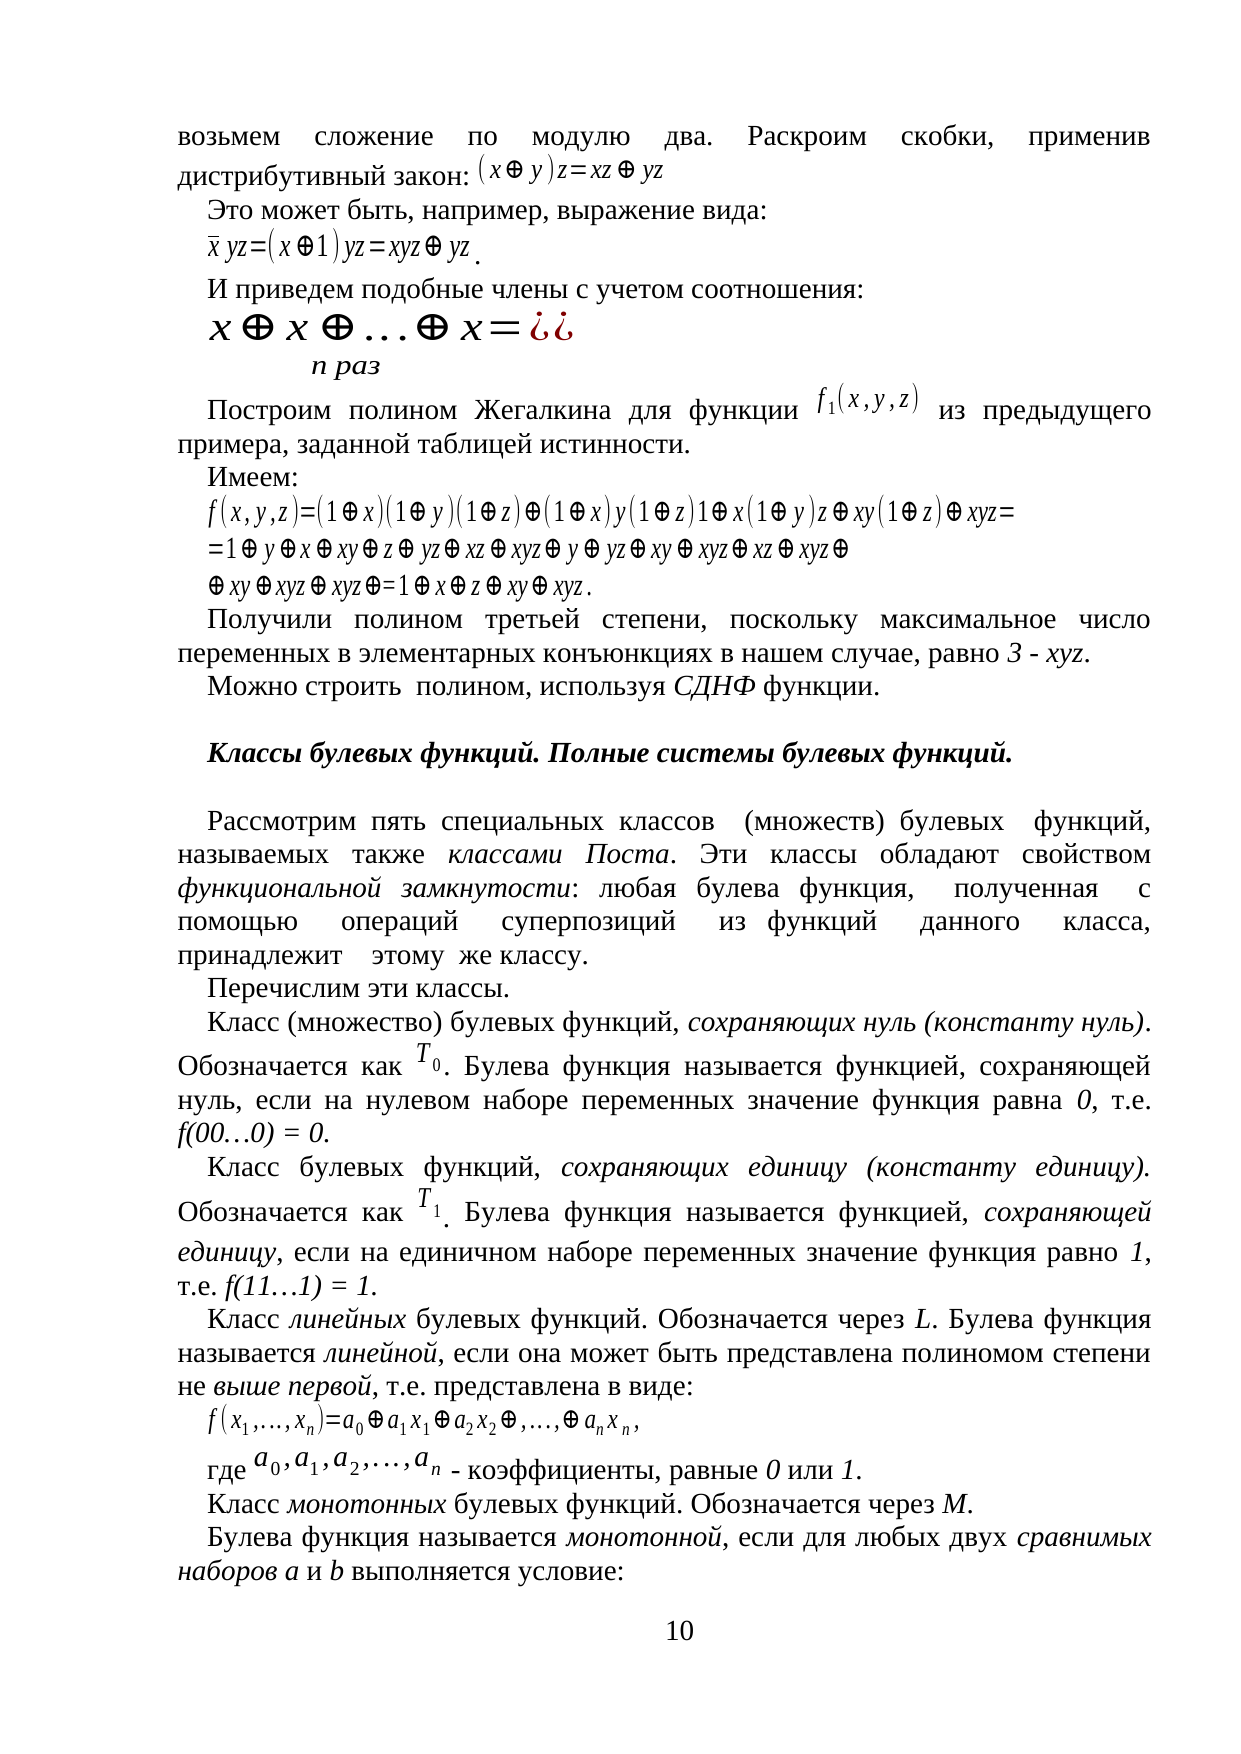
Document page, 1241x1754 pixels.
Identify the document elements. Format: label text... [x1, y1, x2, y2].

text Перечислим эти классы. [177, 970, 1152, 1004]
text Рассмотрим пять специальных классов (множеств) булевых функций, называемых также классами Поста. Эти классы обладают свойством функциональной замкнутости: любая булева функция, полученная с помощью операций суперпозиций из функций данного класса, принадлежит этому же классу. [177, 803, 1152, 970]
text И приведем подобные члены с учетом соотношения: [177, 271, 1152, 304]
text Класс (множество) булевых функций, сохраняющих нуль (константу нуль). Обозначается как . Булева функция называется функцией, сохраняющей нуль, если на нулевом наборе переменных значение функция равна 0, т.е. f(00…0) = 0. [177, 1004, 1152, 1149]
text Булева функция называется монотонной, если для любых двух сравнимых наборов a и b выполняется условие: [177, 1519, 1152, 1586]
text Классы булевых функций. Полные системы булевых функций. [177, 736, 1152, 769]
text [177, 118, 1152, 192]
text Класс линейных булевых функций. Обозначается через L. Булева функция называется линейной, если она может быть представлена полиномом степени не выше первой, т.е. представлена в виде: [177, 1301, 1152, 1402]
text Получили полином третьей степени, поскольку максимальное число переменных в элементарных конъюнкциях в нашем случае, равно 3 - xyz. [177, 601, 1152, 668]
list Класс монотонных булевых функций. Обозначается через M. [177, 1486, 1152, 1519]
text Можно строить полином, используя СДНФ функции. [177, 668, 1152, 702]
text где - коэффициенты, равные 0 или 1. [177, 1440, 1152, 1486]
text Имеем: [177, 459, 1152, 493]
text Построим полином Жегалкина для функции из предыдущего примера, заданной таблицей истинности. [177, 381, 1152, 459]
list Класс булевых функций, сохраняющих единицу (константу единицу). Обозначается как . Булева функция называется функцией, сохраняющей единицу, если на единичном наборе переменных значение функция равно 1, т.е. f(11…1) = 1. [177, 1149, 1152, 1301]
text . [177, 225, 1152, 271]
text Это может быть, например, выражение вида: [177, 192, 1152, 225]
